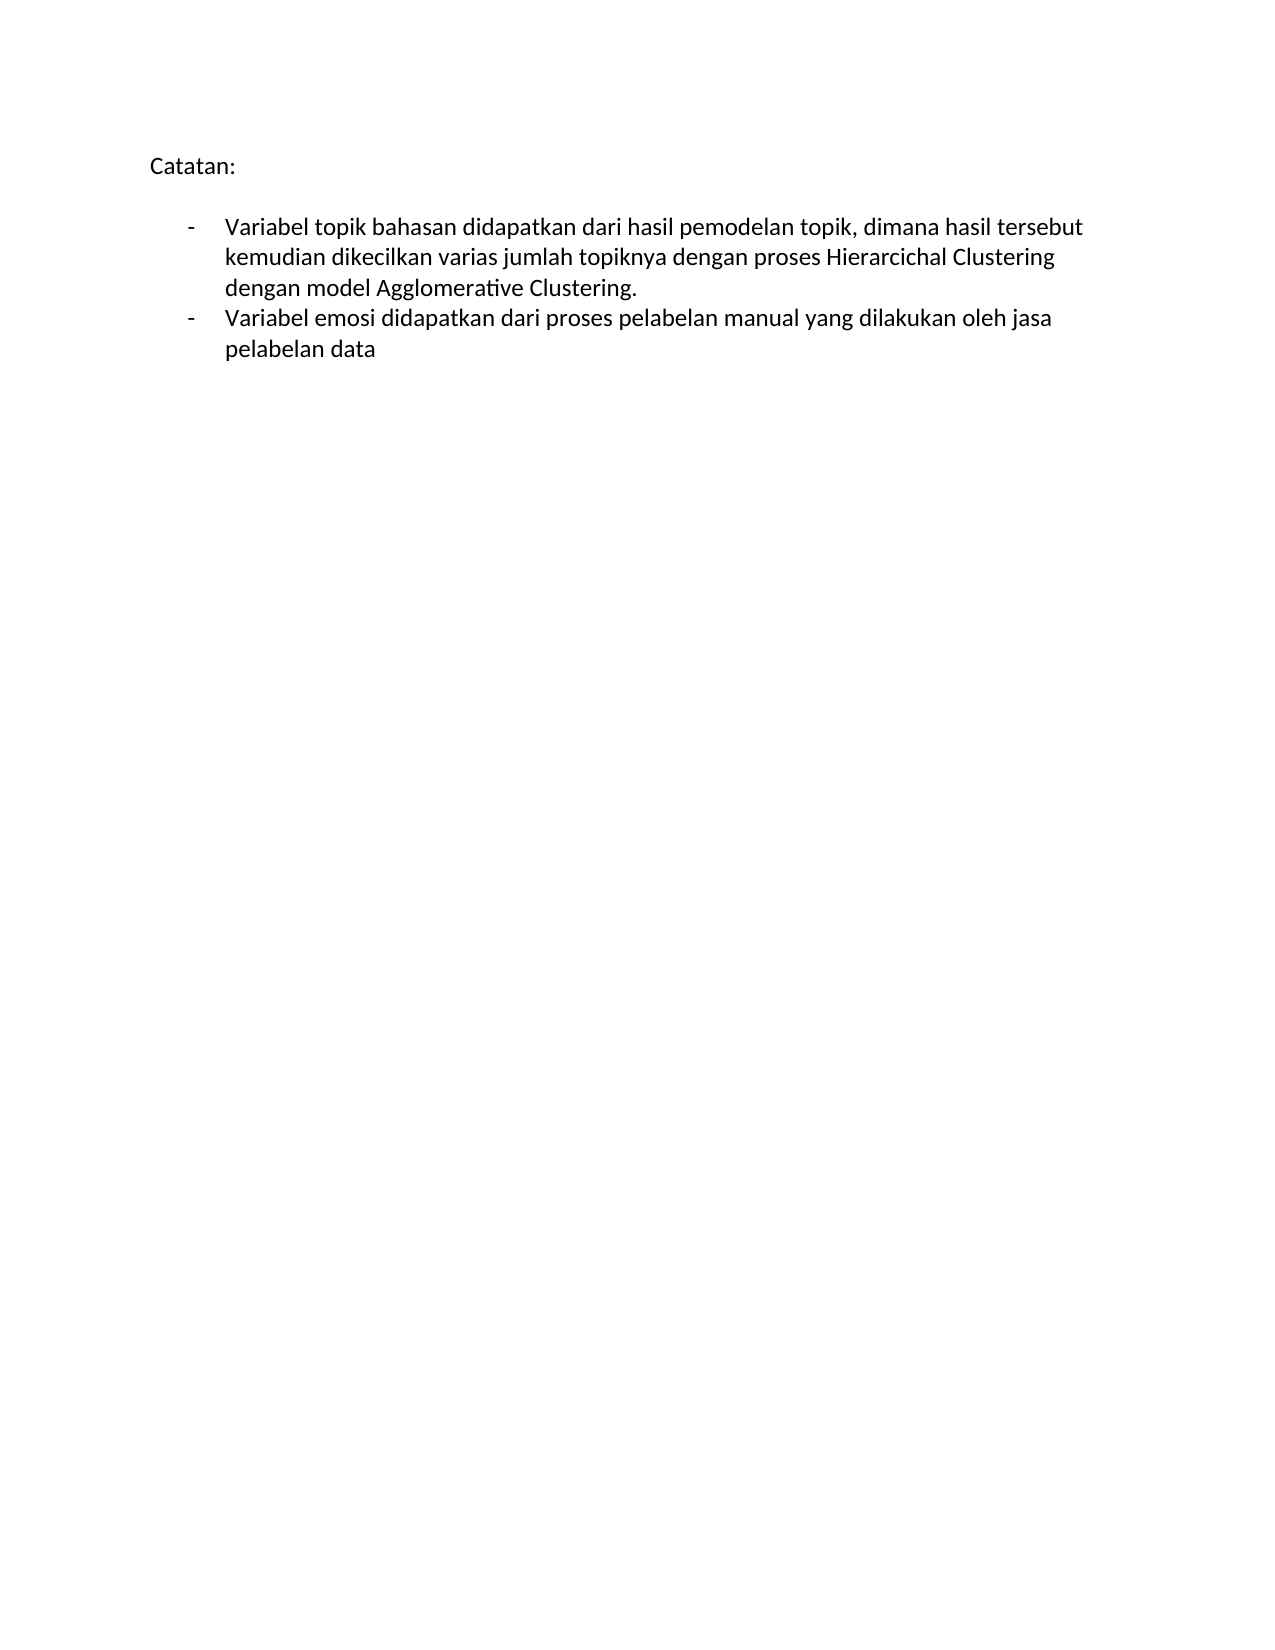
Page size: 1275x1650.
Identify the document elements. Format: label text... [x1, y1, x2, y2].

list Variabel emosi didapatkan dari proses pelabelan manual yang dilakukan oleh jasa pelabelan data [187, 303, 1125, 364]
text Catatan: [150, 150, 1125, 181]
list Variabel topik bahasan didapatkan dari hasil pemodelan topik, dimana hasil tersebut kemudian dikecilkan varias jumlah topiknya dengan proses Hierarcichal Clustering dengan model Agglomerative Clustering. [187, 211, 1125, 303]
